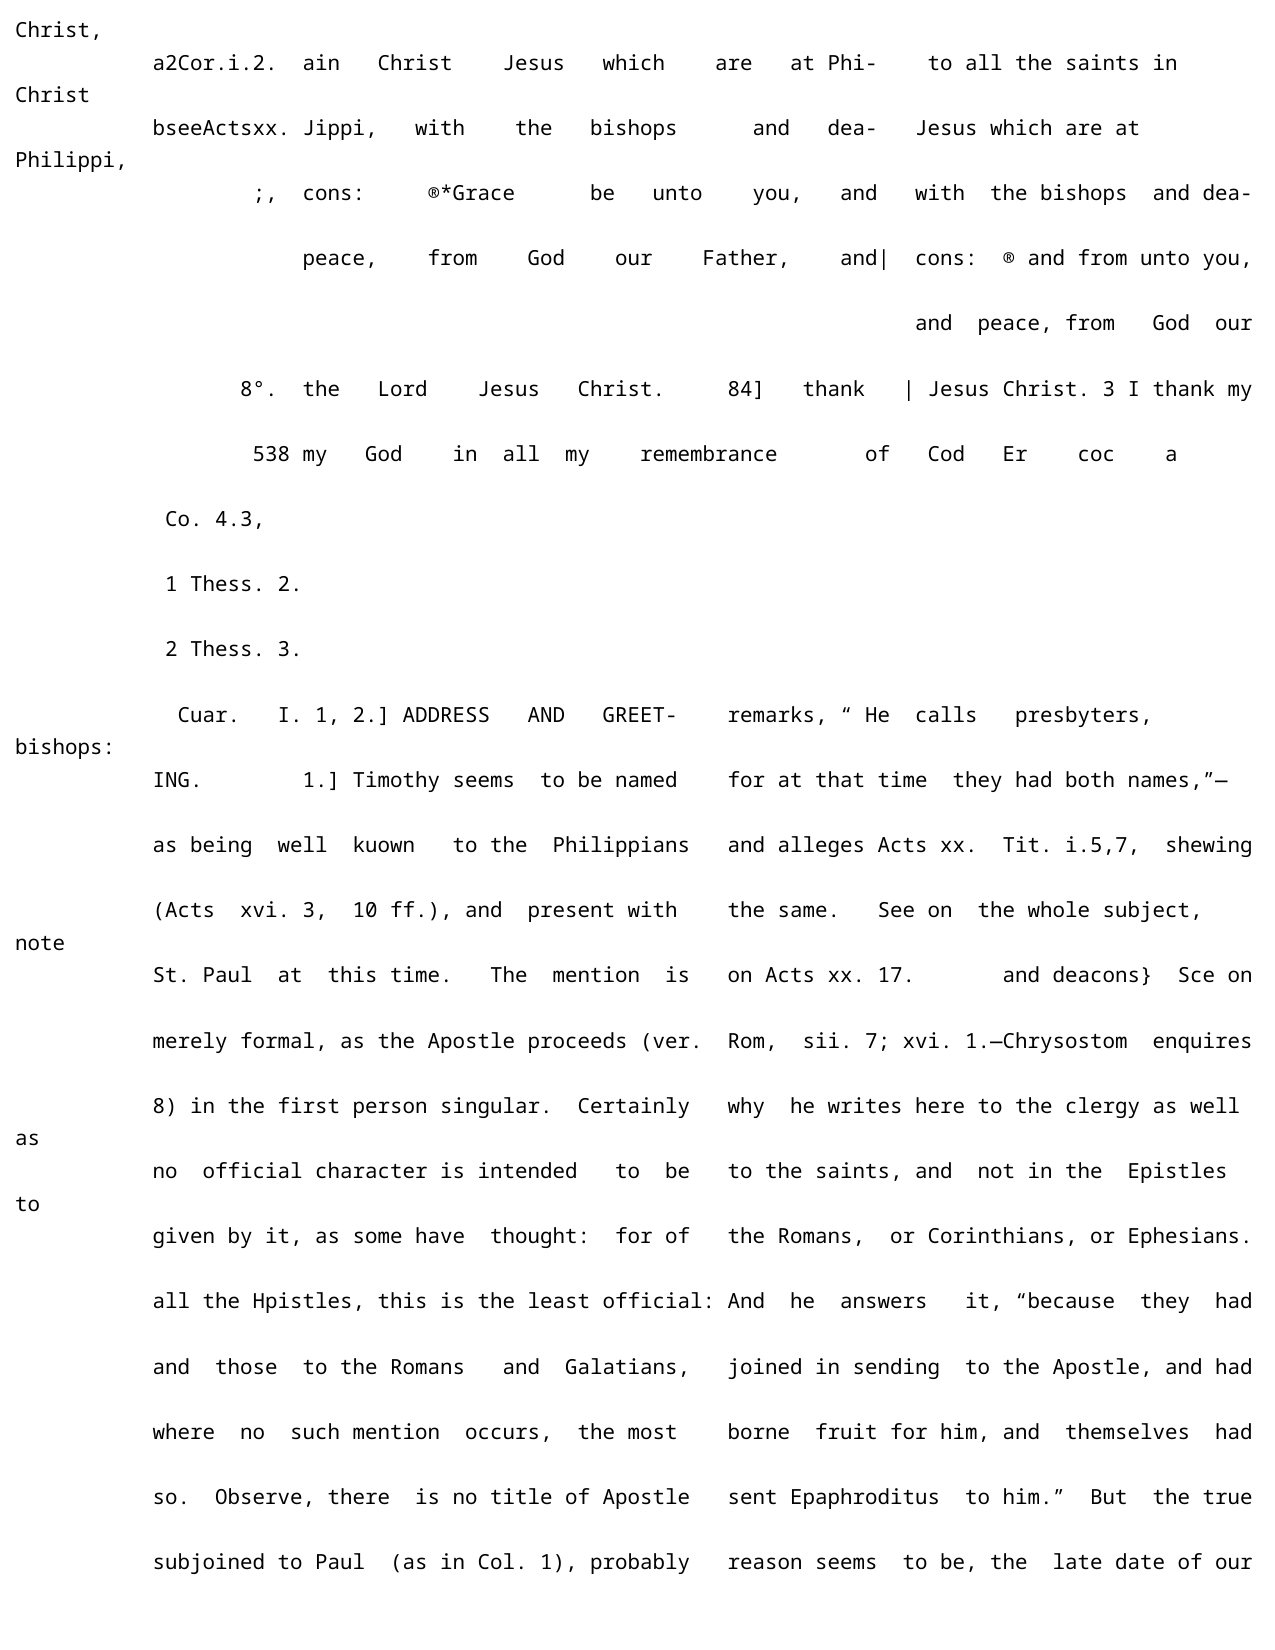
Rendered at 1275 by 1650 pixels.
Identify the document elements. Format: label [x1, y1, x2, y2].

text [15, 15, 1260, 1608]
